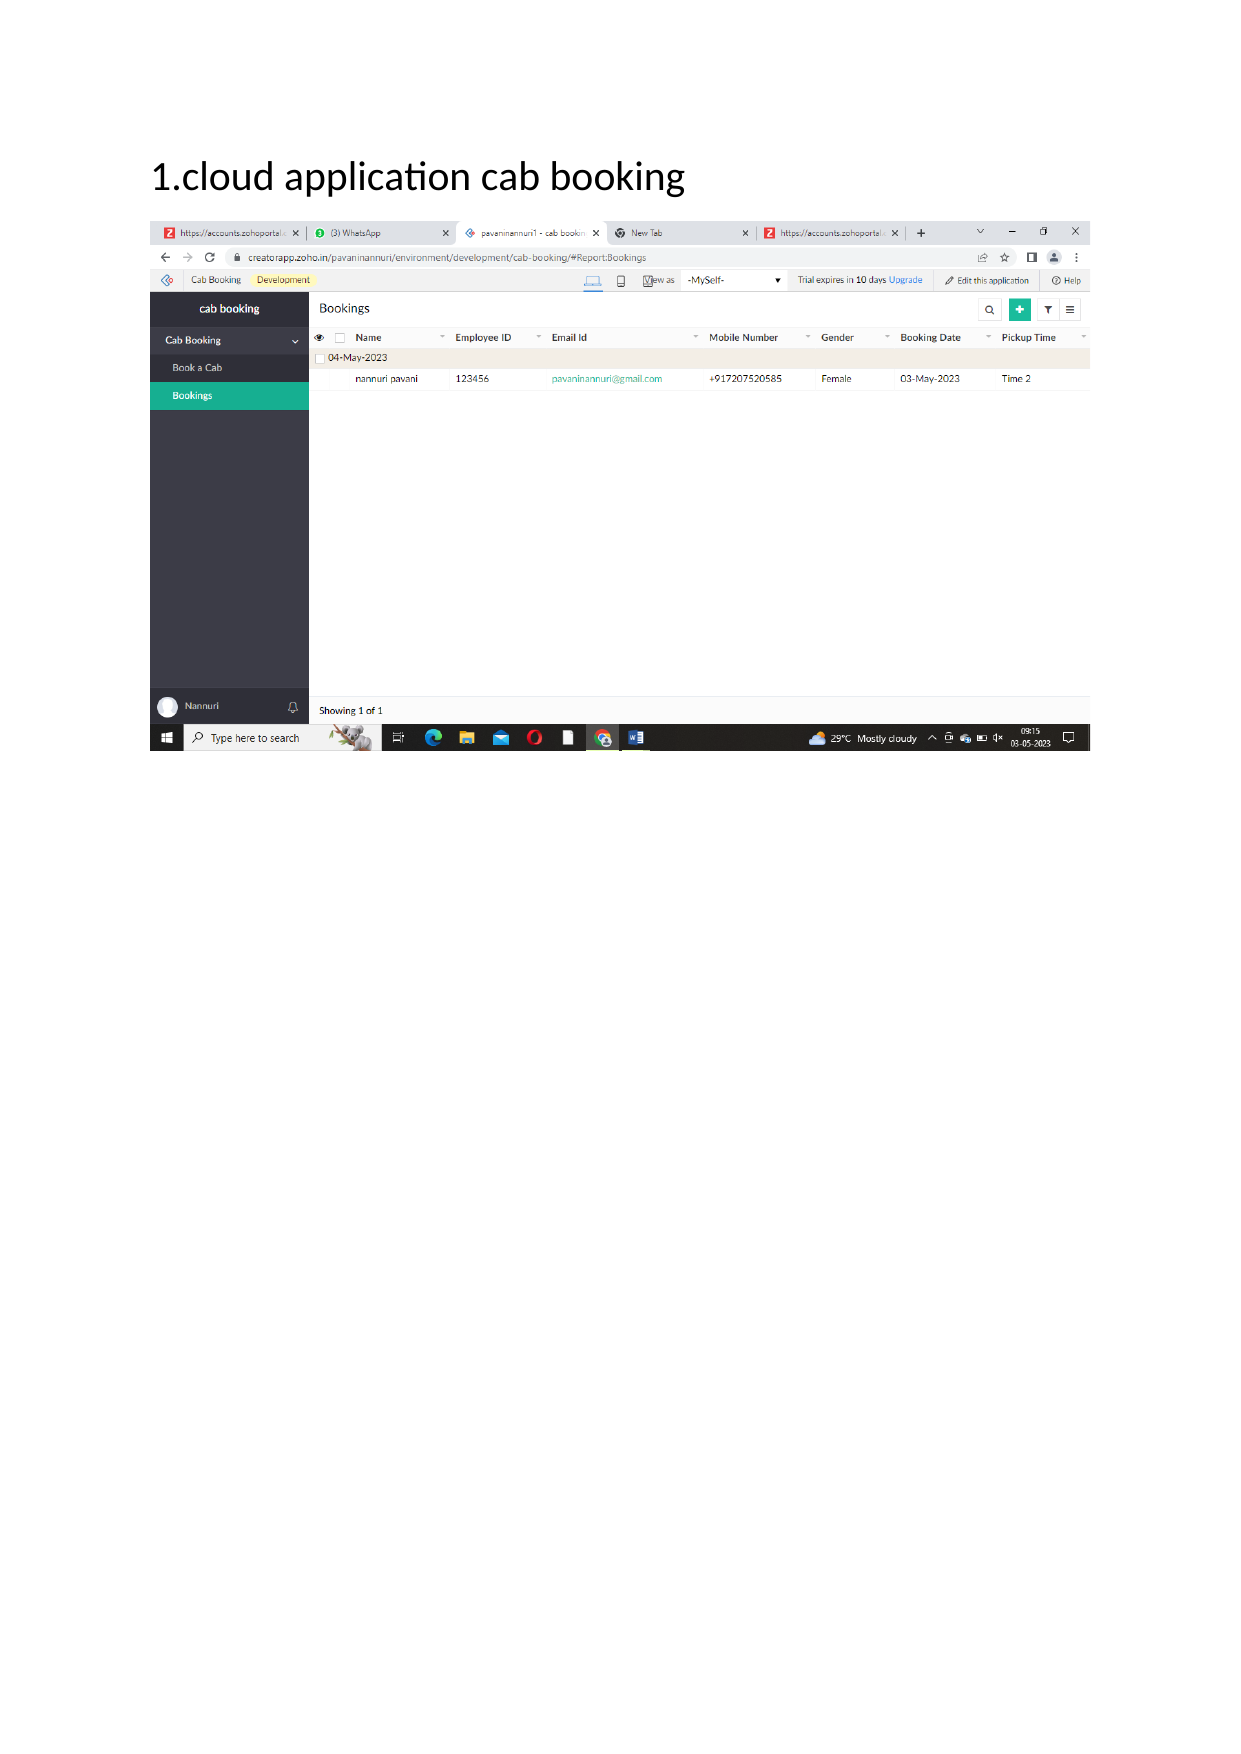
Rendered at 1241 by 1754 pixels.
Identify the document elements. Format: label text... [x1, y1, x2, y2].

picture [150, 221, 1091, 751]
text 1.cloud application cab booking [150, 150, 1090, 201]
